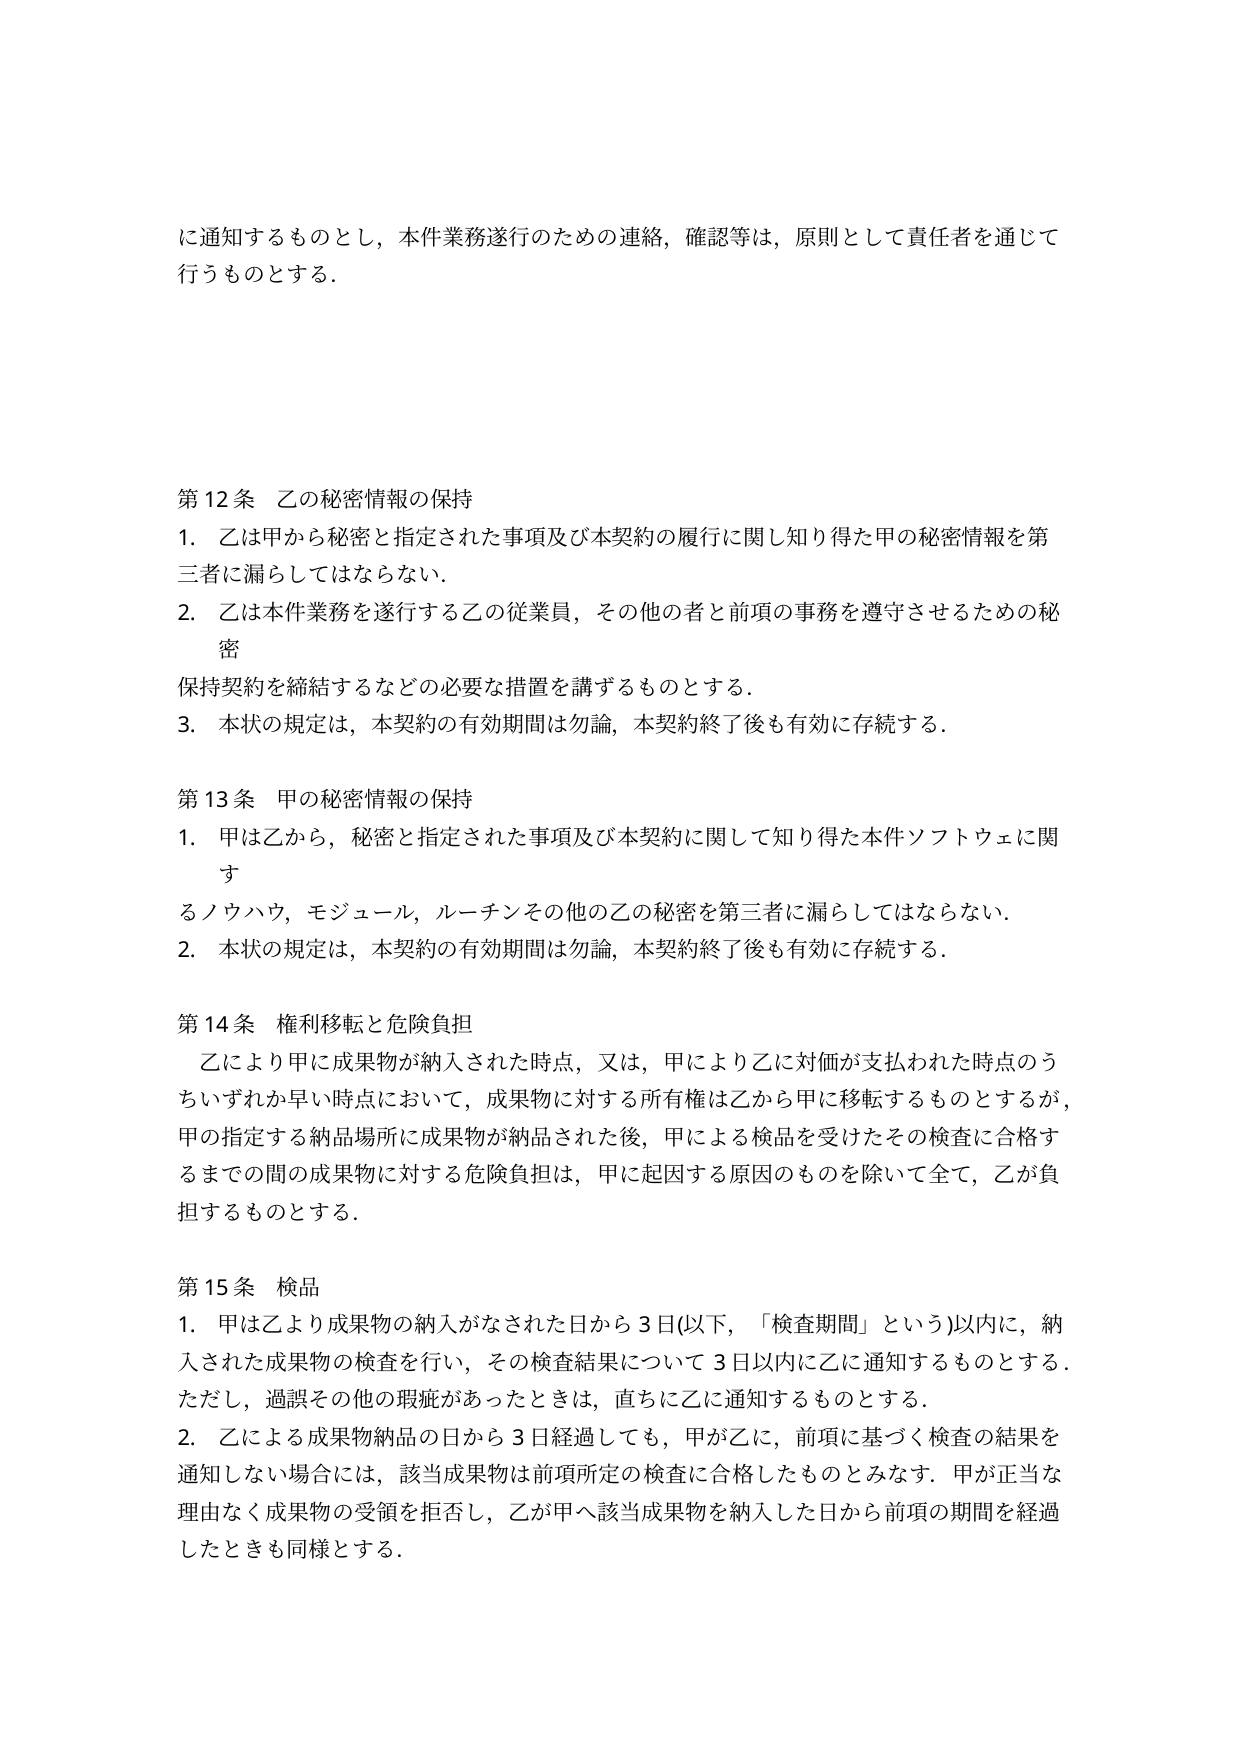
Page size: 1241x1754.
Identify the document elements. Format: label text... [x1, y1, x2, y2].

list 乙は本件業務を遂行する乙の従業員，その他の者と前項の事務を遵守させるための秘密 [177, 592, 1063, 667]
text 2. 乙による成果物納品の日から3日経過しても，甲が乙に，前項に基づく検査の結果を通知しない場合には，該当成果物は前項所定の検査に合格したものとみなす．甲が正当な理由なく成果物の受領を拒否し，乙が甲へ該当成果物を納入した日から前項の期間を経過したときも同様とする． [177, 1417, 1063, 1567]
text るノウハウ，モジュール，ルーチンその他の乙の秘密を第三者に漏らしてはならない． [177, 892, 1063, 929]
list 本状の規定は，本契約の有効期間は勿論，本契約終了後も有効に存続する． [177, 929, 1063, 967]
text 乙により甲に成果物が納入された時点，又は，甲により乙に対価が支払われた時点のうちいずれか早い時点において，成果物に対する所有権は乙から甲に移転するものとするが，甲の指定する納品場所に成果物が納品された後，甲による検品を受けたその検査に合格するまでの間の成果物に対する危険負担は，甲に起因する原因のものを除いて全て，乙が負担するものとする． [177, 1042, 1063, 1229]
text 第12条 乙の秘密情報の保持 [177, 479, 1063, 517]
list 乙は甲から秘密と指定された事項及び本契約の履行に関し知り得た甲の秘密情報を第 [177, 517, 1063, 554]
text 第15条 検品 [177, 1267, 1063, 1304]
text 保持契約を締結するなどの必要な措置を講ずるものとする． [177, 667, 1063, 704]
text 第13条 甲の秘密情報の保持 [177, 779, 1063, 817]
list 甲は乙から，秘密と指定された事項及び本契約に関して知り得た本件ソフトウェに関す [177, 817, 1063, 892]
text 第14条 権利移転と危険負担 [177, 1004, 1063, 1042]
list 本状の規定は，本契約の有効期間は勿論，本契約終了後も有効に存続する． [177, 704, 1063, 742]
text 1. 甲は乙より成果物の納入がなされた日から3日(以下，「検査期間」という)以内に，納入された成果物の検査を行い，その検査結果について3日以内に乙に通知するものとする．ただし，過誤その他の瑕疵があったときは，直ちに乙に通知するものとする． [177, 1304, 1063, 1417]
text 三者に漏らしてはならない． [177, 554, 1063, 592]
text 甲及び乙は，本件業務を円滑に遂行するために，それぞれ本件業務の責任者が，相手方に通知するものとし，本件業務遂行のための連絡，確認等は，原則として責任者を通じて行うものとする． [177, 217, 1063, 292]
